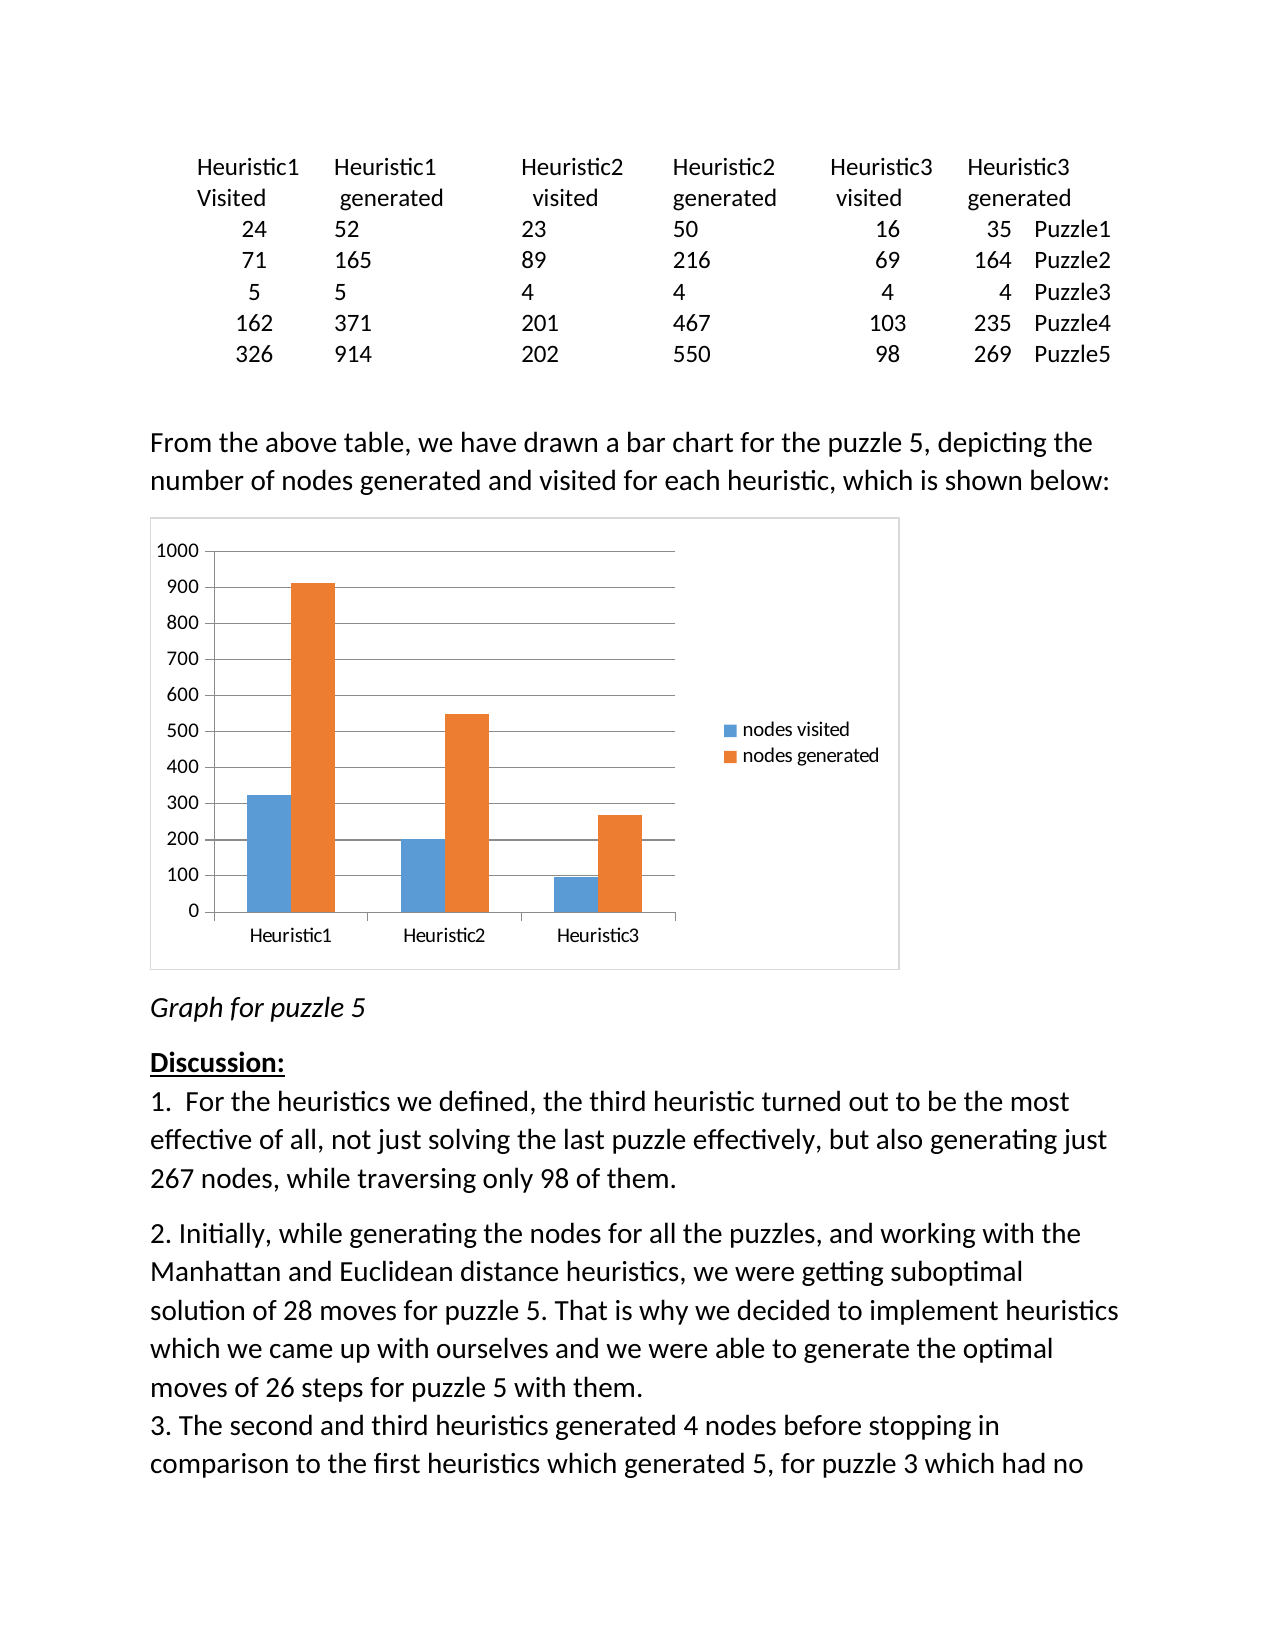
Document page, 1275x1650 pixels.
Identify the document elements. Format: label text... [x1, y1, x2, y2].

table_cell visited [510, 181, 661, 212]
text Discussion: 1. For the heuristics we defined, the third heuristic turned out to be the most effective of all, not just solving the last puzzle effectively, but also generating just 267 nodes, while traversing only 98 of them. [150, 1044, 1125, 1195]
table_cell 4 [956, 275, 1023, 306]
table_cell 550 [661, 338, 819, 369]
table_header Heuristic3 [956, 150, 1158, 181]
table_cell 202 [510, 338, 661, 369]
table_cell 35 [956, 213, 1023, 244]
table_header Heuristic1 [323, 150, 510, 181]
table_cell 201 [510, 306, 661, 337]
table_cell 235 [956, 306, 1023, 337]
table_cell 467 [661, 306, 819, 337]
table_cell 165 [323, 244, 510, 275]
table_cell 98 [819, 338, 956, 369]
table_cell Visited [186, 181, 323, 212]
table_cell 5 [186, 275, 323, 306]
table_cell generated [323, 181, 510, 212]
table_cell 164 [956, 244, 1023, 275]
table_cell 4 [661, 275, 819, 306]
text From the above table, we have drawn a bar chart for the puzzle 5, depicting the number of nodes generated and visited for each heuristic, which is shown below: [150, 424, 1125, 498]
table_cell Puzzle2 [1023, 244, 1158, 275]
table_cell 16 [819, 213, 956, 244]
table_cell Puzzle5 [1023, 338, 1158, 369]
table_cell 50 [661, 213, 819, 244]
table_cell Puzzle3 [1023, 275, 1158, 306]
table_cell 69 [819, 244, 956, 275]
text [150, 1215, 1125, 1481]
table_cell 914 [323, 338, 510, 369]
table_cell 23 [510, 213, 661, 244]
table_header Heuristic1 [186, 150, 323, 181]
table_header Heuristic2 [661, 150, 819, 181]
table_cell generated [661, 181, 819, 212]
table_header Heuristic2 [510, 150, 661, 181]
table_cell Puzzle4 [1023, 306, 1158, 337]
table_cell 216 [661, 244, 819, 275]
table_cell 371 [323, 306, 510, 337]
table_cell 326 [186, 338, 323, 369]
table_cell visited [819, 181, 956, 212]
table_cell generated [956, 181, 1158, 212]
table_cell 52 [323, 213, 510, 244]
text Graph for puzzle 5 [150, 989, 1125, 1025]
table_cell 4 [510, 275, 661, 306]
table_cell 4 [819, 275, 956, 306]
table_cell 162 [186, 306, 323, 337]
table_cell Puzzle1 [1023, 213, 1158, 244]
table_cell 103 [819, 306, 956, 337]
table_header Heuristic3 [819, 150, 956, 181]
table_cell 5 [323, 275, 510, 306]
table_cell 24 [186, 213, 323, 244]
table_cell 269 [956, 338, 1023, 369]
table_cell 71 [186, 244, 323, 275]
table_cell 89 [510, 244, 661, 275]
